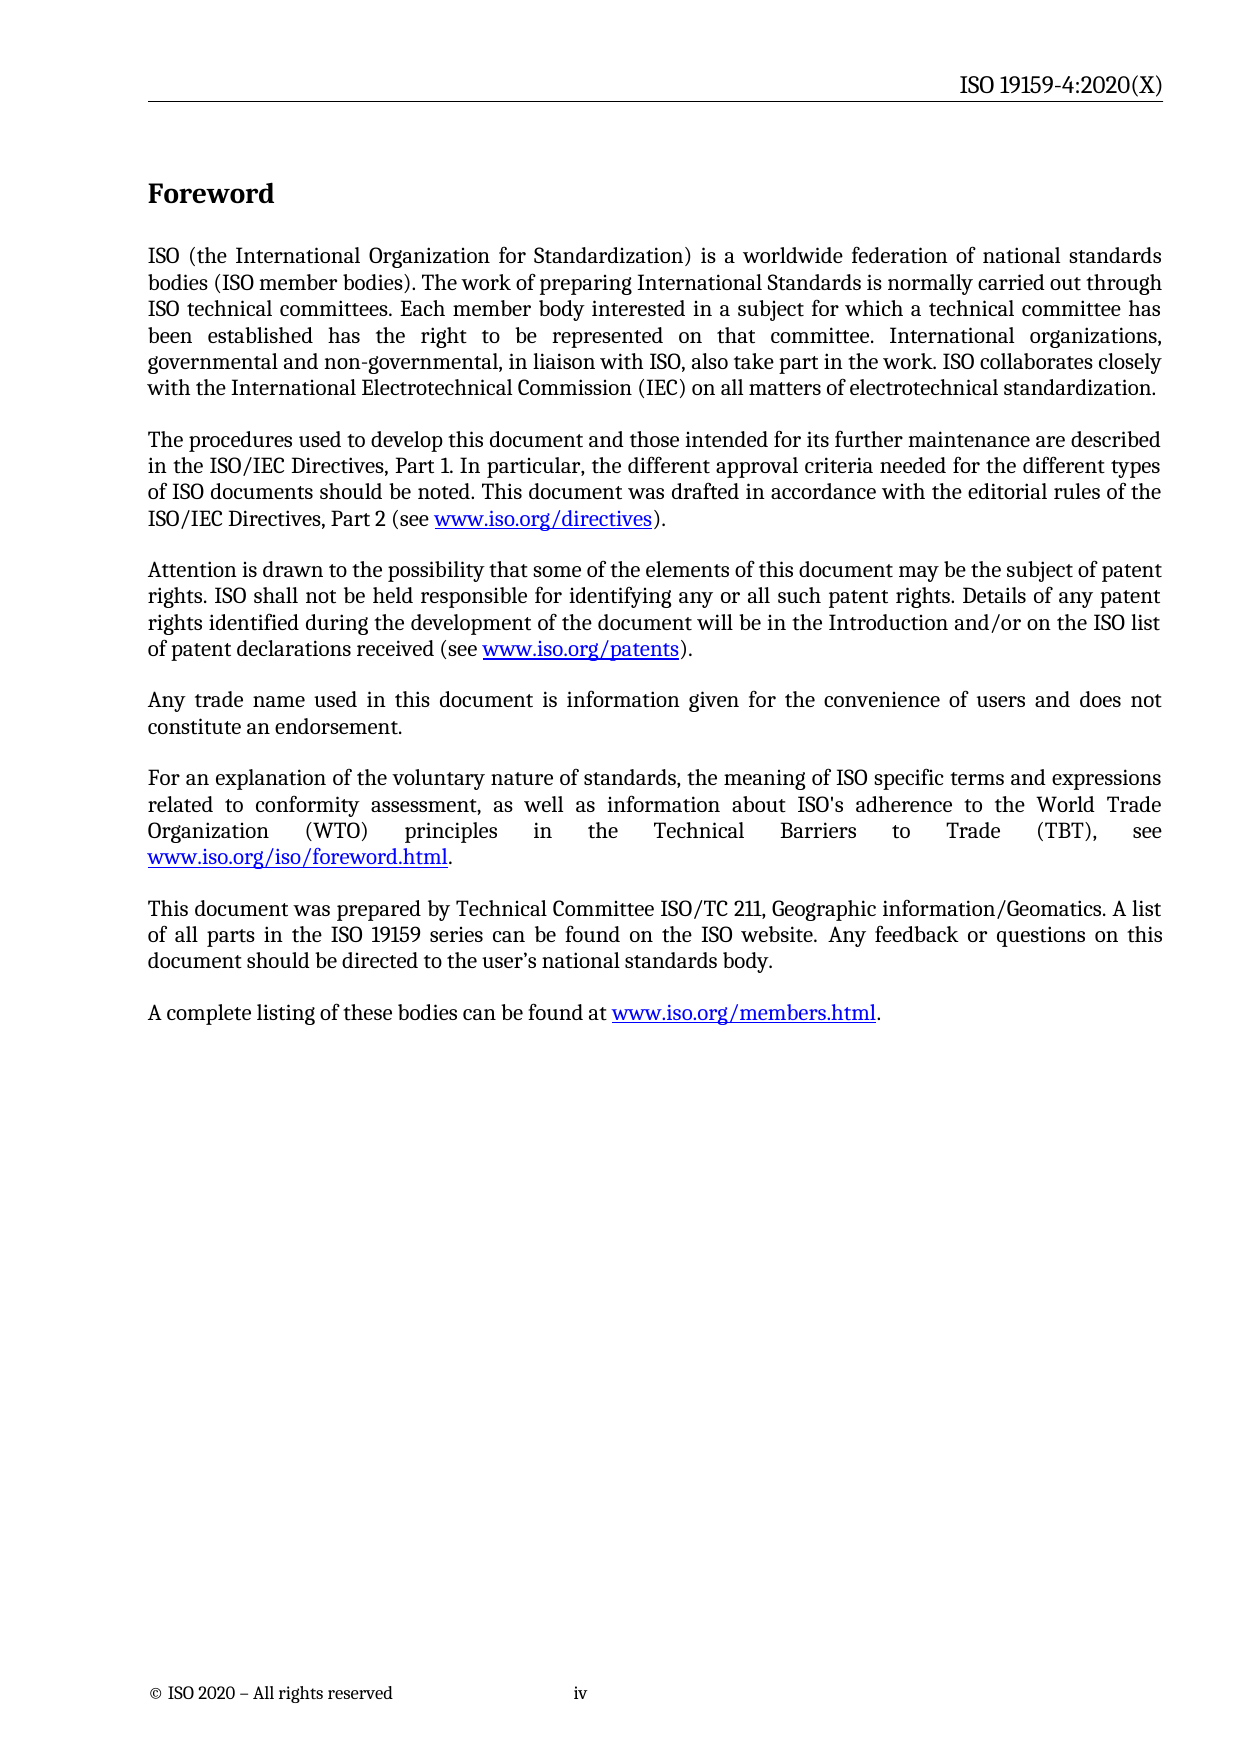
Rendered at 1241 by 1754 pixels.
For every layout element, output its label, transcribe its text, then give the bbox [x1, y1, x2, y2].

text Any trade name used in this document is information given for the convenience of users and does not constitute an endorsement. [148, 687, 1163, 740]
text For an explanation of the voluntary nature of standards, the meaning of ISO specific terms and expressions related to conformity assessment, as well as information about ISO's adherence to the World Trade Organization (WTO) principles in the Technical Barriers to Trade (TBT), see www.iso.org/iso/foreword.html. [148, 765, 1163, 870]
text The procedures used to develop this document and those intended for its further maintenance are described in the ISO/IEC Directives, Part 1. In particular, the different approval criteria needed for the different types of ISO documents should be noted. This document was drafted in accordance with the editorial rules of the ISO/IEC Directives, Part 2 (see www.iso.org/directives). [148, 426, 1163, 532]
text ISO (the International Organization for Standardization) is a worldwide federation of national standards bodies (ISO member bodies). The work of preparing International Standards is normally carried out through ISO technical committees. Each member body interested in a subject for which a technical committee has been established has the right to be represented on that committee. International organizations, governmental and non-governmental, in liaison with ISO, also take part in the work. ISO collaborates closely with the International Electrotechnical Commission (IEC) on all matters of electrotechnical standardization. [148, 243, 1163, 401]
text This document was prepared by Technical Committee ISO/TC 211, Geographic information/Geomatics. A list of all parts in the ISO 19159 series can be found on the ISO website. Any feedback or questions on this document should be directed to the user’s national standards body. [148, 895, 1163, 974]
text Attention is drawn to the possibility that some of the elements of this document may be the subject of patent rights. ISO shall not be held responsible for identifying any or all such patent rights. Details of any patent rights identified during the development of the document will be in the Introduction and/or on the ISO list of patent declarations received (see www.iso.org/patents). [148, 557, 1163, 662]
title Foreword [148, 177, 1163, 211]
text A complete listing of these bodies can be found at www.iso.org/members.html. [148, 999, 1163, 1026]
